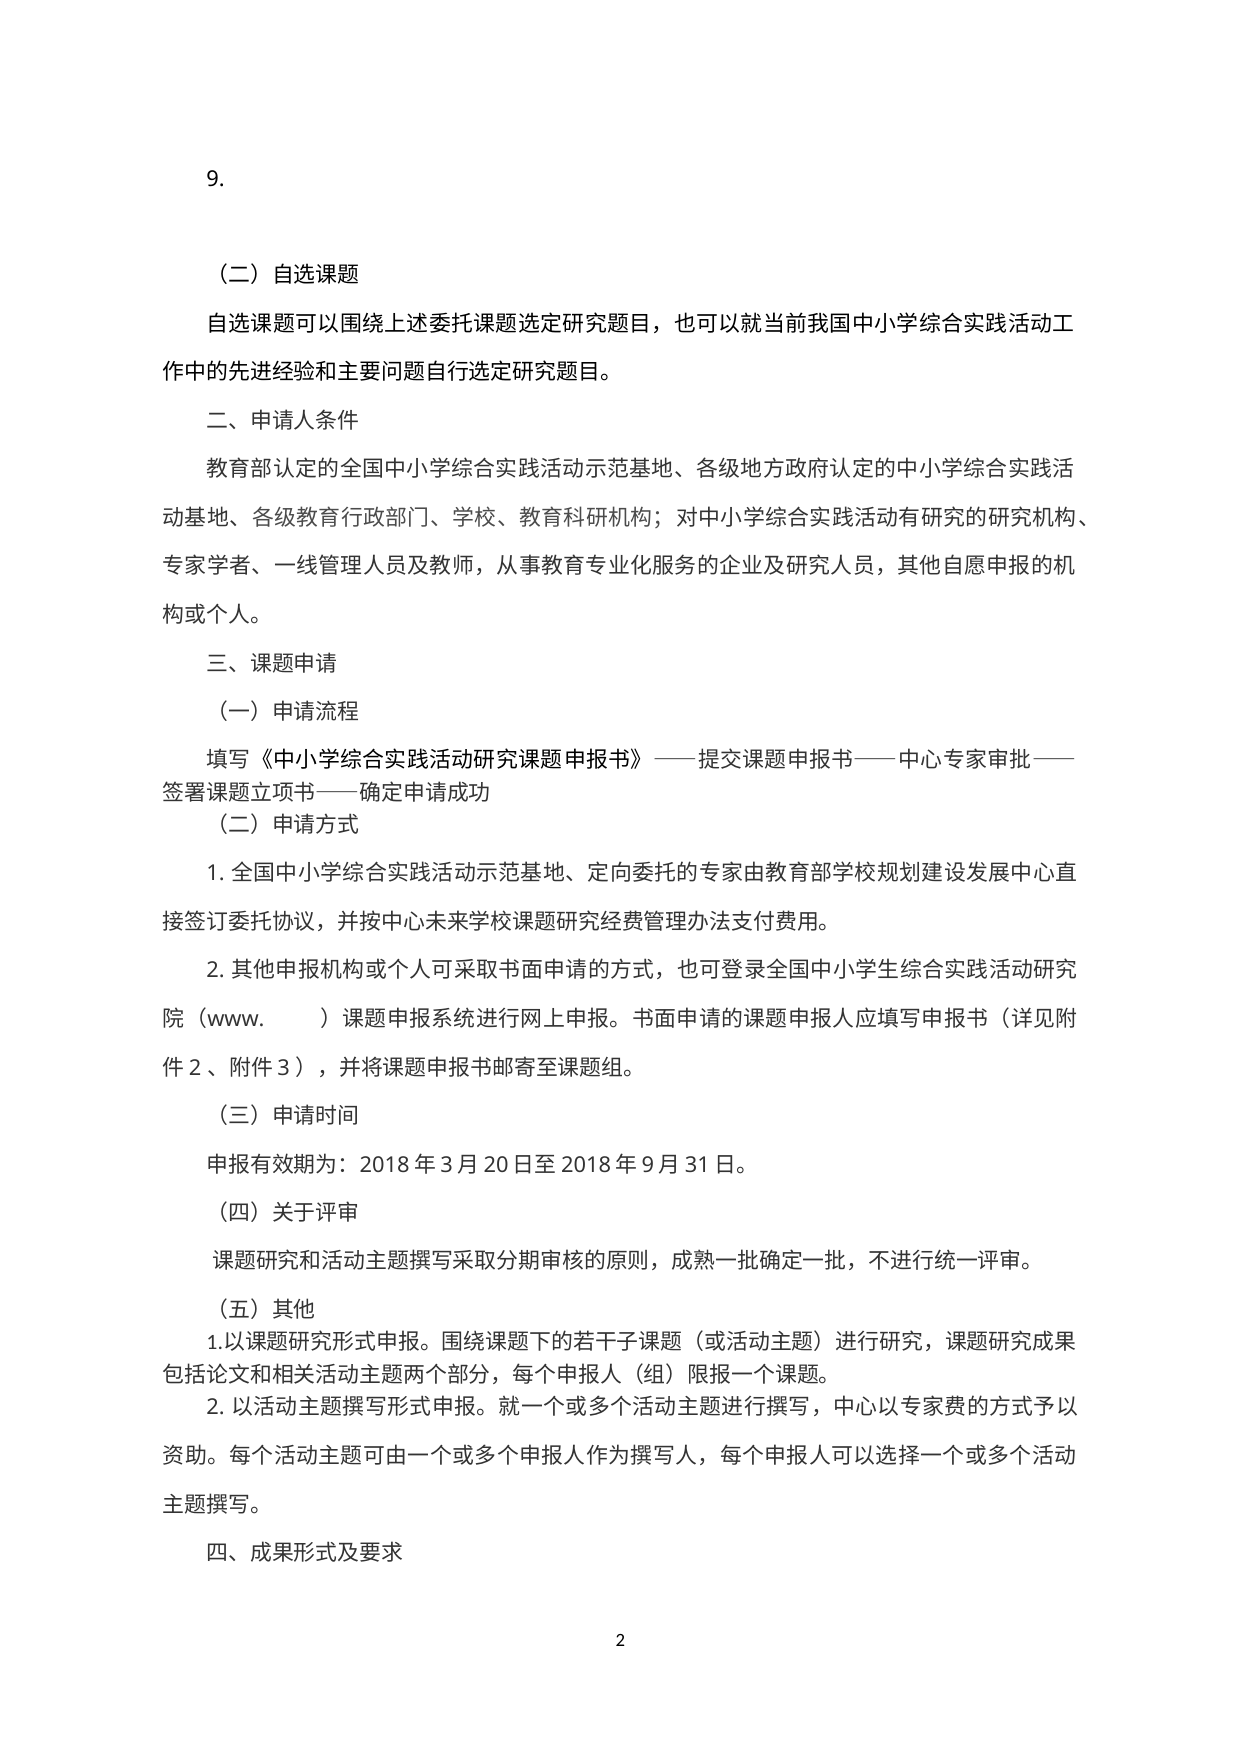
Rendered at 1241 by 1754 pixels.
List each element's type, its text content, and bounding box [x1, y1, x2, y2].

text 申报有效期为：2018年3月20日至2018年9月31日。 [162, 1146, 1078, 1179]
text （三）申请时间 [162, 1098, 1078, 1131]
list 课题研究和活动主题撰写采取分期审核的原则，成熟一批确定一批，不进行统一评审。 [162, 1243, 1078, 1276]
text （二）自选课题 [162, 257, 1078, 289]
text （一）申请流程 [162, 693, 1078, 726]
text 9. [162, 162, 1078, 194]
list （四）关于评审 [162, 1195, 1078, 1227]
list 1. 全国中小学综合实践活动示范基地、定向委托的专家由教育部学校规划建设发展中心直接签订委托协议，并按中心未来学校课题研究经费管理办法支付费用。 [162, 855, 1078, 936]
text 自选课题可以围绕上述委托课题选定研究题目，也可以就当前我国中小学综合实践活动工作中的先进经验和主要问题自行选定研究题目。 [162, 305, 1078, 386]
text 2. 其他申报机构或个人可采取书面申请的方式，也可登录全国中小学生综合实践活动研究院（www. ）课题申报系统进行网上申报。书面申请的课题申报人应填写申报书（详见附件2 、附件3 ），并将课题申报书邮寄至课题组。 [162, 952, 1078, 1082]
text 四、成果形式及要求 [162, 1535, 1078, 1567]
text 教育部认定的全国中小学综合实践活动示范基地、各级地方政府认定的中小学综合实践活动基地、各级教育行政部门、学校、教育科研机构；对中小学综合实践活动有研究的研究机构、专家学者、一线管理人员及教师，从事教育专业化服务的企业及研究人员，其他自愿申报的机构或个人。 [162, 451, 1078, 629]
text 填写《中小学综合实践活动研究课题申报书》——提交课题申报书——中心专家审批——签署课题立项书——确定申请成功 [162, 742, 1078, 807]
list （五）其他 [162, 1291, 1078, 1324]
text 二、申请人条件 [162, 402, 1078, 435]
list 1.以课题研究形式申报。围绕课题下的若干子课题（或活动主题）进行研究，课题研究成果包括论文和相关活动主题两个部分，每个申报人（组）限报一个课题。 [162, 1324, 1078, 1389]
text 三、课题申请 [162, 645, 1078, 678]
list 申请方式 [162, 807, 1078, 839]
text 2. 以活动主题撰写形式申报。就一个或多个活动主题进行撰写，中心以专家费的方式予以资助。每个活动主题可由一个或多个申报人作为撰写人，每个申报人可以选择一个或多个活动主题撰写。 [162, 1389, 1078, 1519]
